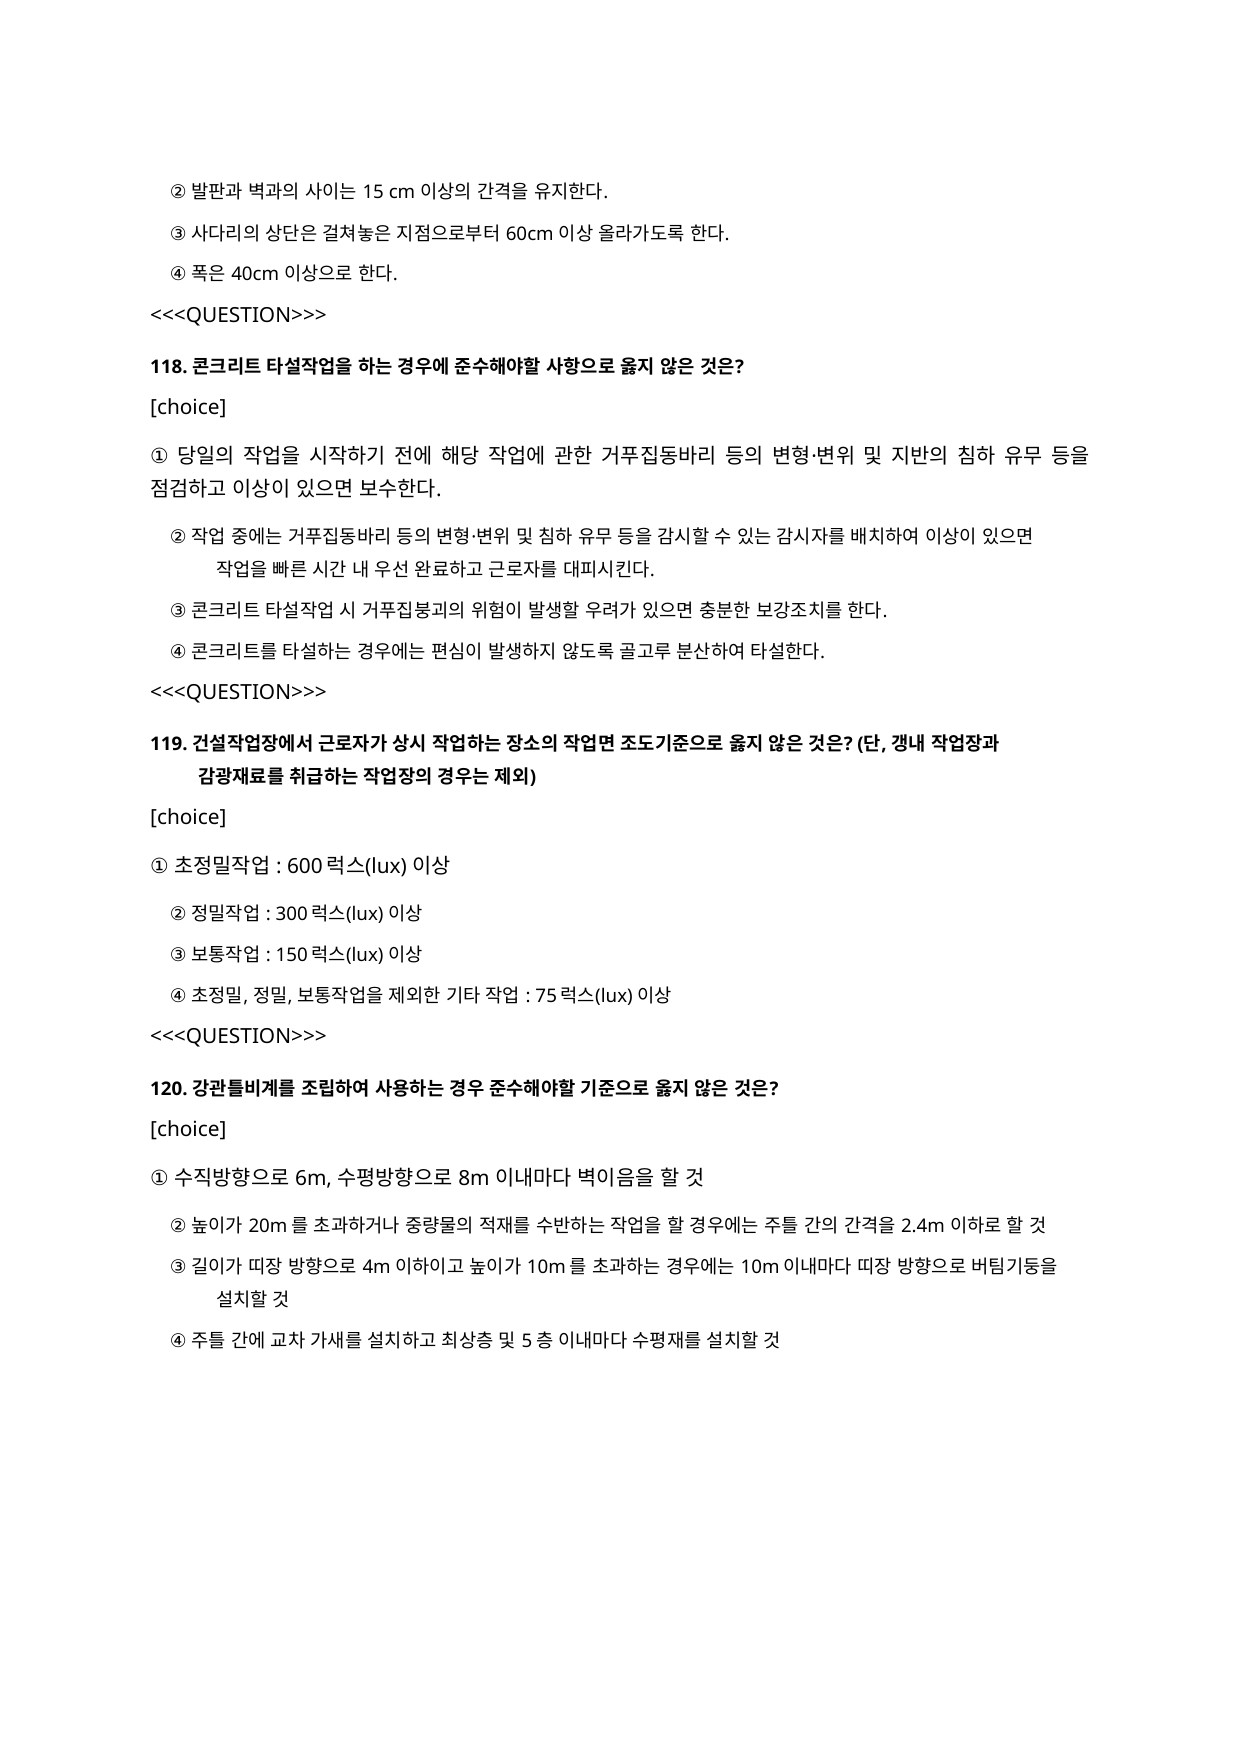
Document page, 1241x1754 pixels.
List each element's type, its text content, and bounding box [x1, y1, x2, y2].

text ① 수직방향으로 6m, 수평방향으로 8m 이내마다 벽이음을 할 것 [150, 1161, 1090, 1192]
text ④ 주틀 간에 교차 가새를 설치하고 최상층 및 5층 이내마다 수평재를 설치할 것 [150, 1325, 1090, 1352]
text ① 초정밀작업 : 600럭스(lux) 이상 [150, 849, 1090, 880]
text ② 높이가 20m를 초과하거나 중량물의 적재를 수반하는 작업을 할 경우에는 주틀 간의 간격을 2.4m 이하로 할 것 [150, 1211, 1090, 1238]
text ③ 콘크리트 타설작업 시 거푸집붕괴의 위험이 발생할 우려가 있으면 충분한 보강조치를 한다. [150, 595, 1090, 622]
text ③ 보통작업 : 150럭스(lux) 이상 [150, 940, 1090, 967]
text ④ 초정밀, 정밀, 보통작업을 제외한 기타 작업 : 75럭스(lux) 이상 [150, 981, 1090, 1008]
text ③ 사다리의 상단은 걸쳐놓은 지점으로부터 60cm 이상 올라가도록 한다. [150, 218, 1090, 245]
text <<<QUESTION>>> [150, 677, 1090, 706]
text <<<QUESTION>>> [150, 1022, 1090, 1050]
text ④ 폭은 40cm 이상으로 한다. [150, 259, 1090, 286]
text ② 발판과 벽과의 사이는 15 cm 이상의 간격을 유지한다. [150, 177, 1090, 204]
text [choice] [150, 392, 1090, 421]
text ② 작업 중에는 거푸집동바리 등의 변형·변위 및 침하 유무 등을 감시할 수 있는 감시자를 배치하여 이상이 있으면 작업을 빠른 시간 내 우선 완료하고 근로자를 대피시킨다. [150, 522, 1090, 582]
text 120. 강관틀비계를 조립하여 사용하는 경우 준수해야할 기준으로 옳지 않은 것은? [150, 1073, 1090, 1100]
text ② 정밀작업 : 300럭스(lux) 이상 [150, 899, 1090, 926]
text [choice] [150, 1114, 1090, 1142]
text 119. 건설작업장에서 근로자가 상시 작업하는 장소의 작업면 조도기준으로 옳지 않은 것은? (단, 갱내 작업장과 감광재료를 취급하는 작업장의 경우는 제외) [150, 729, 1090, 788]
text ① 당일의 작업을 시작하기 전에 해당 작업에 관한 거푸집동바리 등의 변형·변위 및 지반의 침하 유무 등을 점검하고 이상이 있으면 보수한다. [150, 440, 1090, 503]
text ③ 길이가 띠장 방향으로 4m 이하이고 높이가 10m를 초과하는 경우에는 10m이내마다 띠장 방향으로 버팀기둥을 설치할 것 [150, 1252, 1090, 1311]
text 118. 콘크리트 타설작업을 하는 경우에 준수해야할 사항으로 옳지 않은 것은? [150, 351, 1090, 379]
text ④ 콘크리트를 타설하는 경우에는 편심이 발생하지 않도록 골고루 분산하여 타설한다. [150, 636, 1090, 663]
text <<<QUESTION>>> [150, 300, 1090, 328]
text [choice] [150, 802, 1090, 831]
